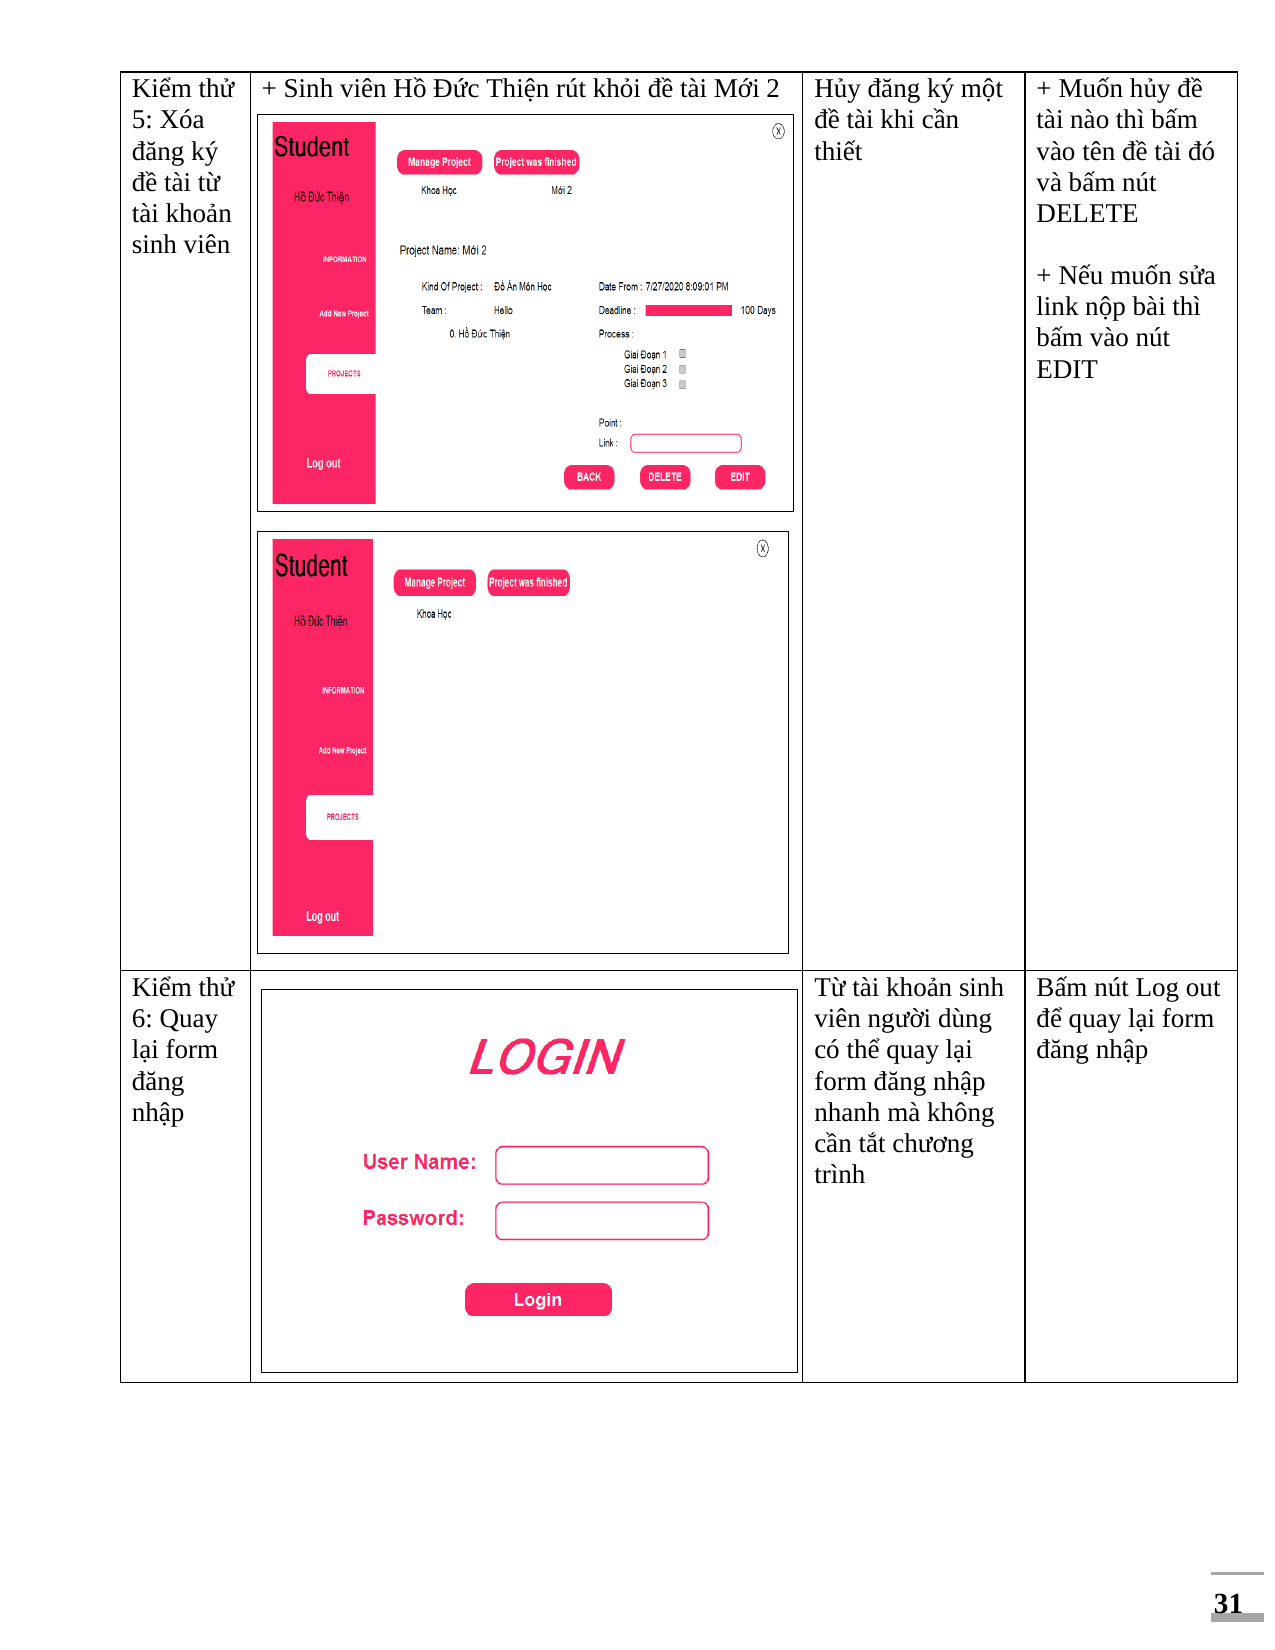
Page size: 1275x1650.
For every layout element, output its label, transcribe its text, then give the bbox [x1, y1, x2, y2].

table_header Kiểm thử 5: Xóa đăng ký đề tài từ tài khoản sinh viên [121, 73, 250, 970]
table_header + Sinh viên Hồ Đức Thiện rút khỏi đề tài Mới 2 [251, 73, 802, 970]
table_header Hủy đăng ký một đề tài khi cần thiết [803, 73, 1024, 970]
picture [272, 539, 772, 936]
table_cell Bấm nút Log out để quay lại form đăng nhập [1026, 971, 1237, 1382]
picture [272, 122, 786, 504]
table_cell [251, 971, 802, 1382]
table_cell Từ tài khoản sinh viên người dùng có thể quay lại form đăng nhập nhanh mà không cần tắt chương trình [803, 971, 1024, 1382]
table_header + Muốn hủy đề tài nào thì bấm vào tên đề tài đó và bấm nút DELETE + Nếu muốn sửa link nộp bài thì bấm vào nút EDIT [1026, 73, 1237, 970]
picture [276, 997, 791, 1360]
table_cell Kiểm thử 6: Quay lại form đăng nhập [121, 971, 250, 1382]
